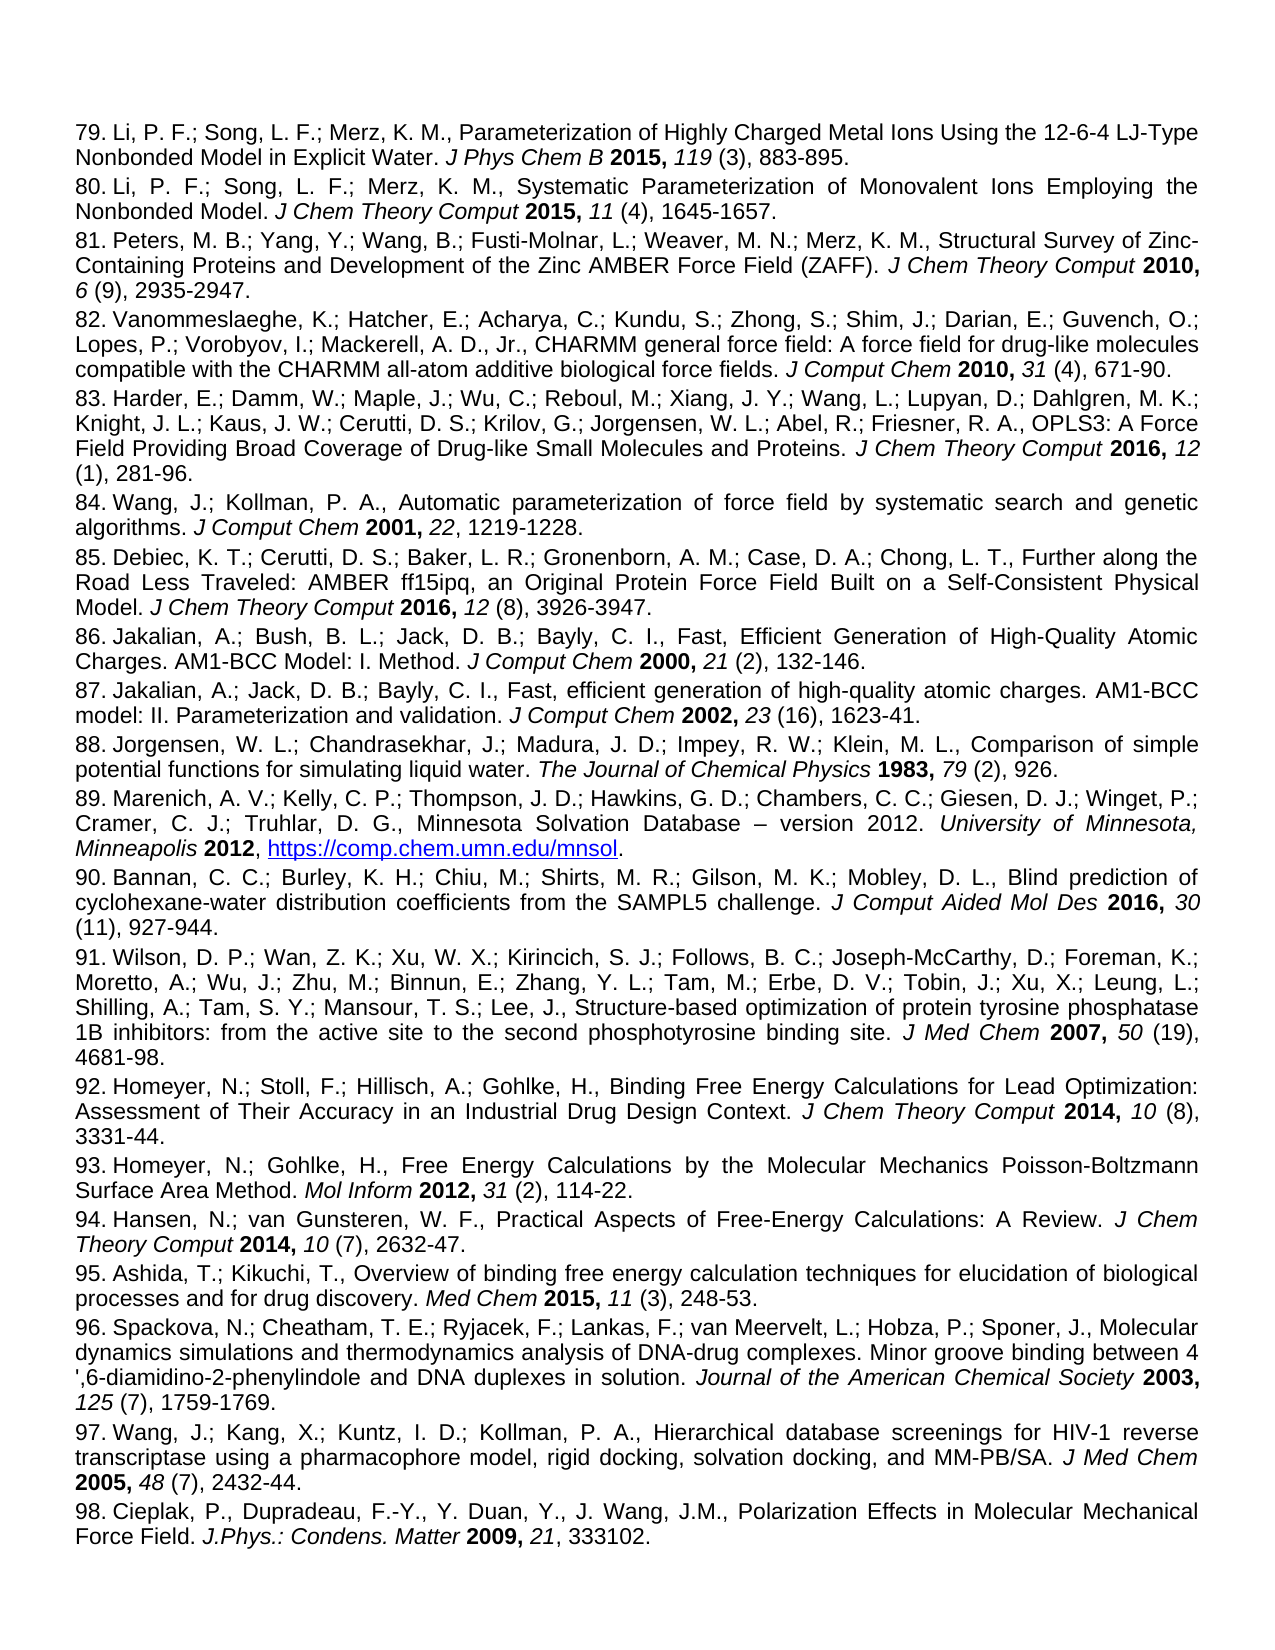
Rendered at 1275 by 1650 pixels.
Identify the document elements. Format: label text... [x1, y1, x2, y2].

text 88. Jorgensen, W. L.; Chandrasekhar, J.; Madura, J. D.; Impey, R. W.; Klein, M. L., Comparison of simple potential functions for simulating liquid water. The Journal of Chemical Physics 1983, 79 (2), 926. [75, 732, 1200, 782]
text 79. Li, P. F.; Song, L. F.; Merz, K. M., Parameterization of Highly Charged Metal Ions Using the 12-6-4 LJ-Type Nonbonded Model in Explicit Water. J Phys Chem B 2015, 119 (3), 883-895. [75, 120, 1200, 170]
text 97. Wang, J.; Kang, X.; Kuntz, I. D.; Kollman, P. A., Hierarchical database screenings for HIV-1 reverse transcriptase using a pharmacophore model, rigid docking, solvation docking, and MM-PB/SA. J Med Chem 2005, 48 (7), 2432-44. [75, 1420, 1200, 1495]
text 98. Cieplak, P., Dupradeau, F.-Y., Y. Duan, Y., J. Wang, J.M., Polarization Effects in Molecular Mechanical Force Field. J.Phys.: Condens. Matter 2009, 21, 333102. [75, 1499, 1200, 1549]
text 92. Homeyer, N.; Stoll, F.; Hillisch, A.; Gohlke, H., Binding Free Energy Calculations for Lead Optimization: Assessment of Their Accuracy in an Industrial Drug Design Context. J Chem Theory Comput 2014, 10 (8), 3331-44. [75, 1074, 1200, 1149]
text 80. Li, P. F.; Song, L. F.; Merz, K. M., Systematic Parameterization of Monovalent Ions Employing the Nonbonded Model. J Chem Theory Comput 2015, 11 (4), 1645-1657. [75, 174, 1200, 224]
text 85. Debiec, K. T.; Cerutti, D. S.; Baker, L. R.; Gronenborn, A. M.; Case, D. A.; Chong, L. T., Further along the Road Less Traveled: AMBER ff15ipq, an Original Protein Force Field Built on a Self-Consistent Physical Model. J Chem Theory Comput 2016, 12 (8), 3926-3947. [75, 545, 1200, 620]
text 87. Jakalian, A.; Jack, D. B.; Bayly, C. I., Fast, efficient generation of high-quality atomic charges. AM1-BCC model: II. Parameterization and validation. J Comput Chem 2002, 23 (16), 1623-41. [75, 678, 1200, 728]
text 81. Peters, M. B.; Yang, Y.; Wang, B.; Fusti-Molnar, L.; Weaver, M. N.; Merz, K. M., Structural Survey of Zinc-Containing Proteins and Development of the Zinc AMBER Force Field (ZAFF). J Chem Theory Comput 2010, 6 (9), 2935-2947. [75, 228, 1200, 303]
text 90. Bannan, C. C.; Burley, K. H.; Chiu, M.; Shirts, M. R.; Gilson, M. K.; Mobley, D. L., Blind prediction of cyclohexane-water distribution coefficients from the SAMPL5 challenge. J Comput Aided Mol Des 2016, 30 (11), 927-944. [75, 866, 1200, 941]
text 89. Marenich, A. V.; Kelly, C. P.; Thompson, J. D.; Hawkins, G. D.; Chambers, C. C.; Giesen, D. J.; Winget, P.; Cramer, C. J.; Truhlar, D. G., Minnesota Solvation Database – version 2012. University of Minnesota, Minneapolis 2012, https://comp.chem.umn.edu/mnsol. [75, 787, 1200, 862]
text 95. Ashida, T.; Kikuchi, T., Overview of binding free energy calculation techniques for elucidation of biological processes and for drug discovery. Med Chem 2015, 11 (3), 248-53. [75, 1262, 1200, 1312]
text 82. Vanommeslaeghe, K.; Hatcher, E.; Acharya, C.; Kundu, S.; Zhong, S.; Shim, J.; Darian, E.; Guvench, O.; Lopes, P.; Vorobyov, I.; Mackerell, A. D., Jr., CHARMM general force field: A force field for drug-like molecules compatible with the CHARMM all-atom additive biological force fields. J Comput Chem 2010, 31 (4), 671-90. [75, 307, 1200, 382]
text 93. Homeyer, N.; Gohlke, H., Free Energy Calculations by the Molecular Mechanics Poisson-Boltzmann Surface Area Method. Mol Inform 2012, 31 (2), 114-22. [75, 1153, 1200, 1203]
text 86. Jakalian, A.; Bush, B. L.; Jack, D. B.; Bayly, C. I., Fast, Efficient Generation of High-Quality Atomic Charges. AM1-BCC Model: I. Method. J Comput Chem 2000, 21 (2), 132-146. [75, 624, 1200, 674]
text 94. Hansen, N.; van Gunsteren, W. F., Practical Aspects of Free-Energy Calculations: A Review. J Chem Theory Comput 2014, 10 (7), 2632-47. [75, 1207, 1200, 1257]
text 83. Harder, E.; Damm, W.; Maple, J.; Wu, C.; Reboul, M.; Xiang, J. Y.; Wang, L.; Lupyan, D.; Dahlgren, M. K.; Knight, J. L.; Kaus, J. W.; Cerutti, D. S.; Krilov, G.; Jorgensen, W. L.; Abel, R.; Friesner, R. A., OPLS3: A Force Field Providing Broad Coverage of Drug-like Small Molecules and Proteins. J Chem Theory Comput 2016, 12 (1), 281-96. [75, 387, 1200, 487]
text 96. Spackova, N.; Cheatham, T. E.; Ryjacek, F.; Lankas, F.; van Meervelt, L.; Hobza, P.; Sponer, J., Molecular dynamics simulations and thermodynamics analysis of DNA-drug complexes. Minor groove binding between 4 ',6-diamidino-2-phenylindole and DNA duplexes in solution. Journal of the American Chemical Society 2003, 125 (7), 1759-1769. [75, 1316, 1200, 1416]
text 91. Wilson, D. P.; Wan, Z. K.; Xu, W. X.; Kirincich, S. J.; Follows, B. C.; Joseph-McCarthy, D.; Foreman, K.; Moretto, A.; Wu, J.; Zhu, M.; Binnun, E.; Zhang, Y. L.; Tam, M.; Erbe, D. V.; Tobin, J.; Xu, X.; Leung, L.; Shilling, A.; Tam, S. Y.; Mansour, T. S.; Lee, J., Structure-based optimization of protein tyrosine phosphatase 1B inhibitors: from the active site to the second phosphotyrosine binding site. J Med Chem 2007, 50 (19), 4681-98. [75, 945, 1200, 1070]
text 84. Wang, J.; Kollman, P. A., Automatic parameterization of force field by systematic search and genetic algorithms. J Comput Chem 2001, 22, 1219-1228. [75, 491, 1200, 541]
